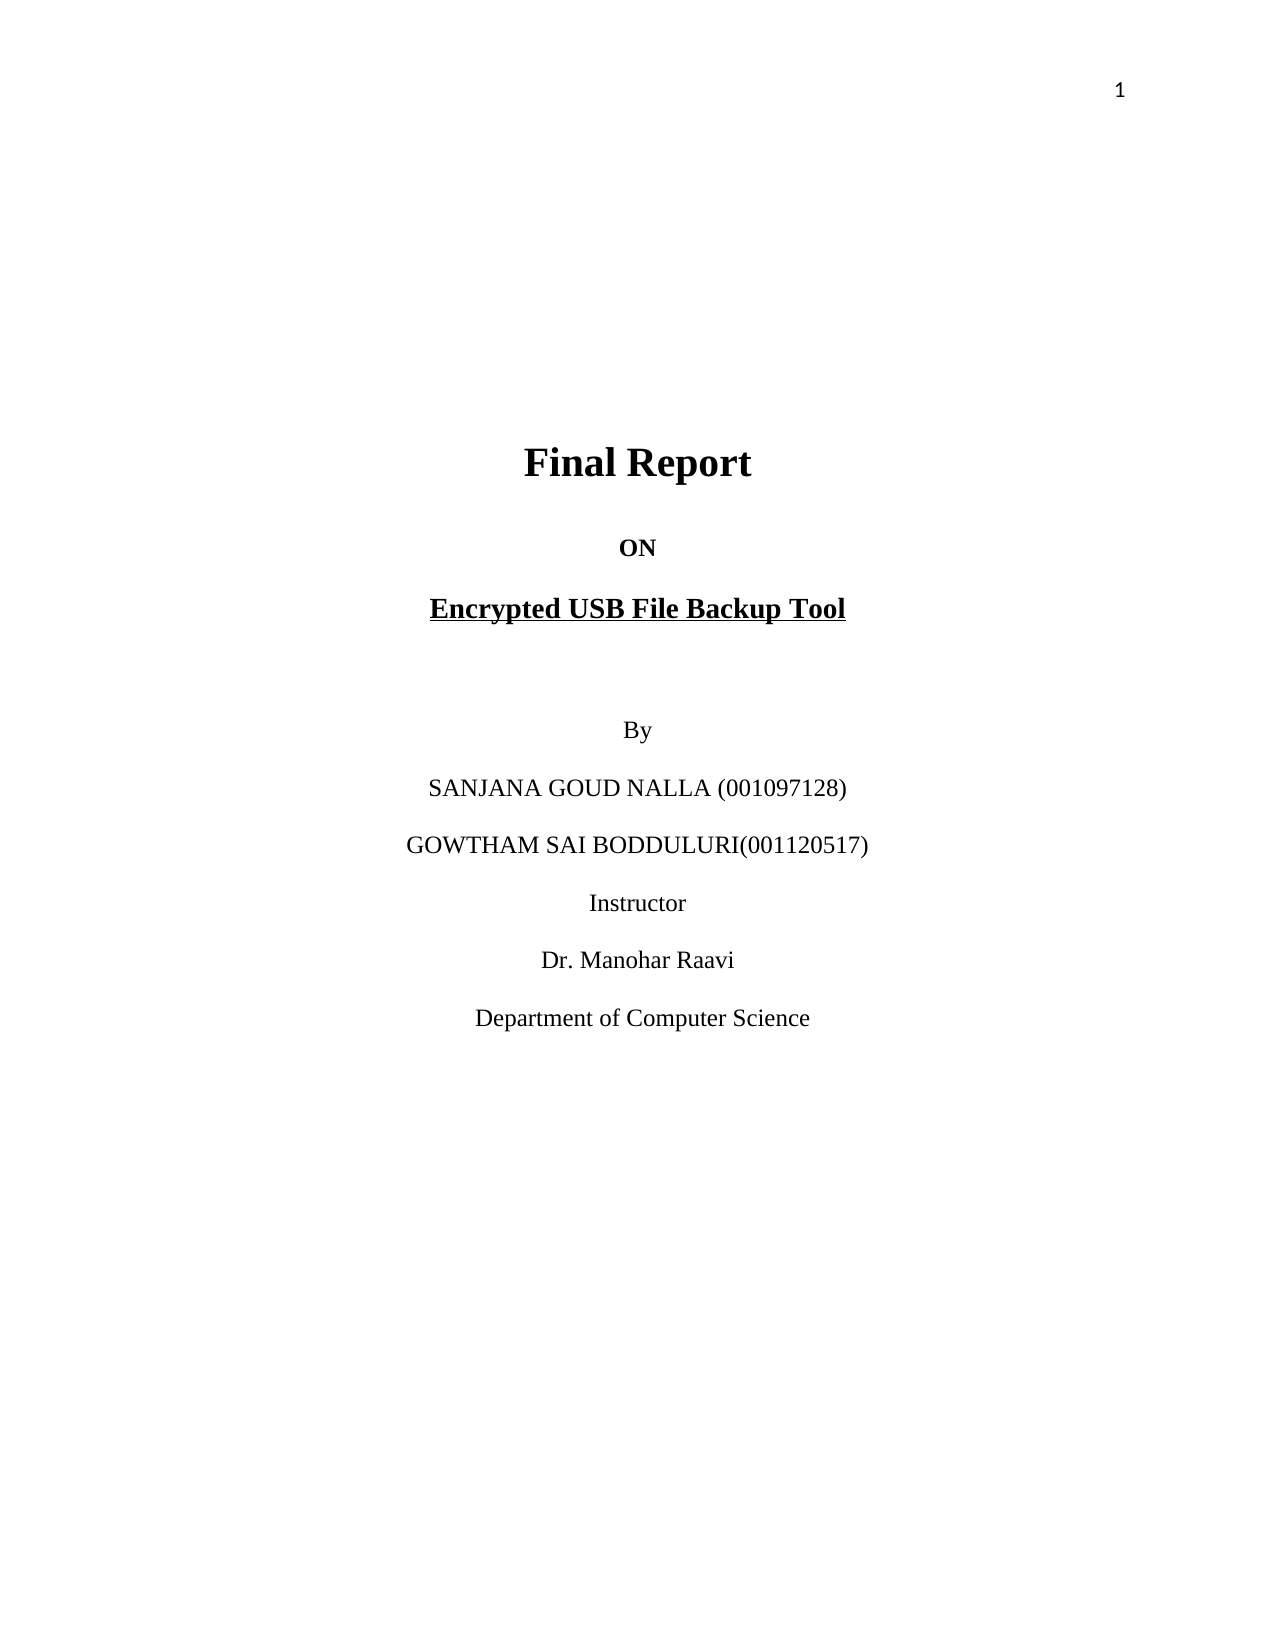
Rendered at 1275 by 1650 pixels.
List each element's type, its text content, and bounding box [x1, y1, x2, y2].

text Encrypted USB File Backup Tool [150, 591, 1125, 624]
text Instructor [150, 888, 1125, 917]
text ON [150, 533, 1125, 562]
text SANJANA GOUD NALLA (001097128) [150, 773, 1125, 802]
text By [150, 715, 1125, 744]
text GOWTHAM SAI BODDULURI(001120517) [150, 830, 1125, 859]
text Dr. Manohar Raavi [150, 945, 1125, 974]
text Department of Computer Science [375, 1003, 1125, 1032]
text Final Report [150, 437, 1125, 485]
